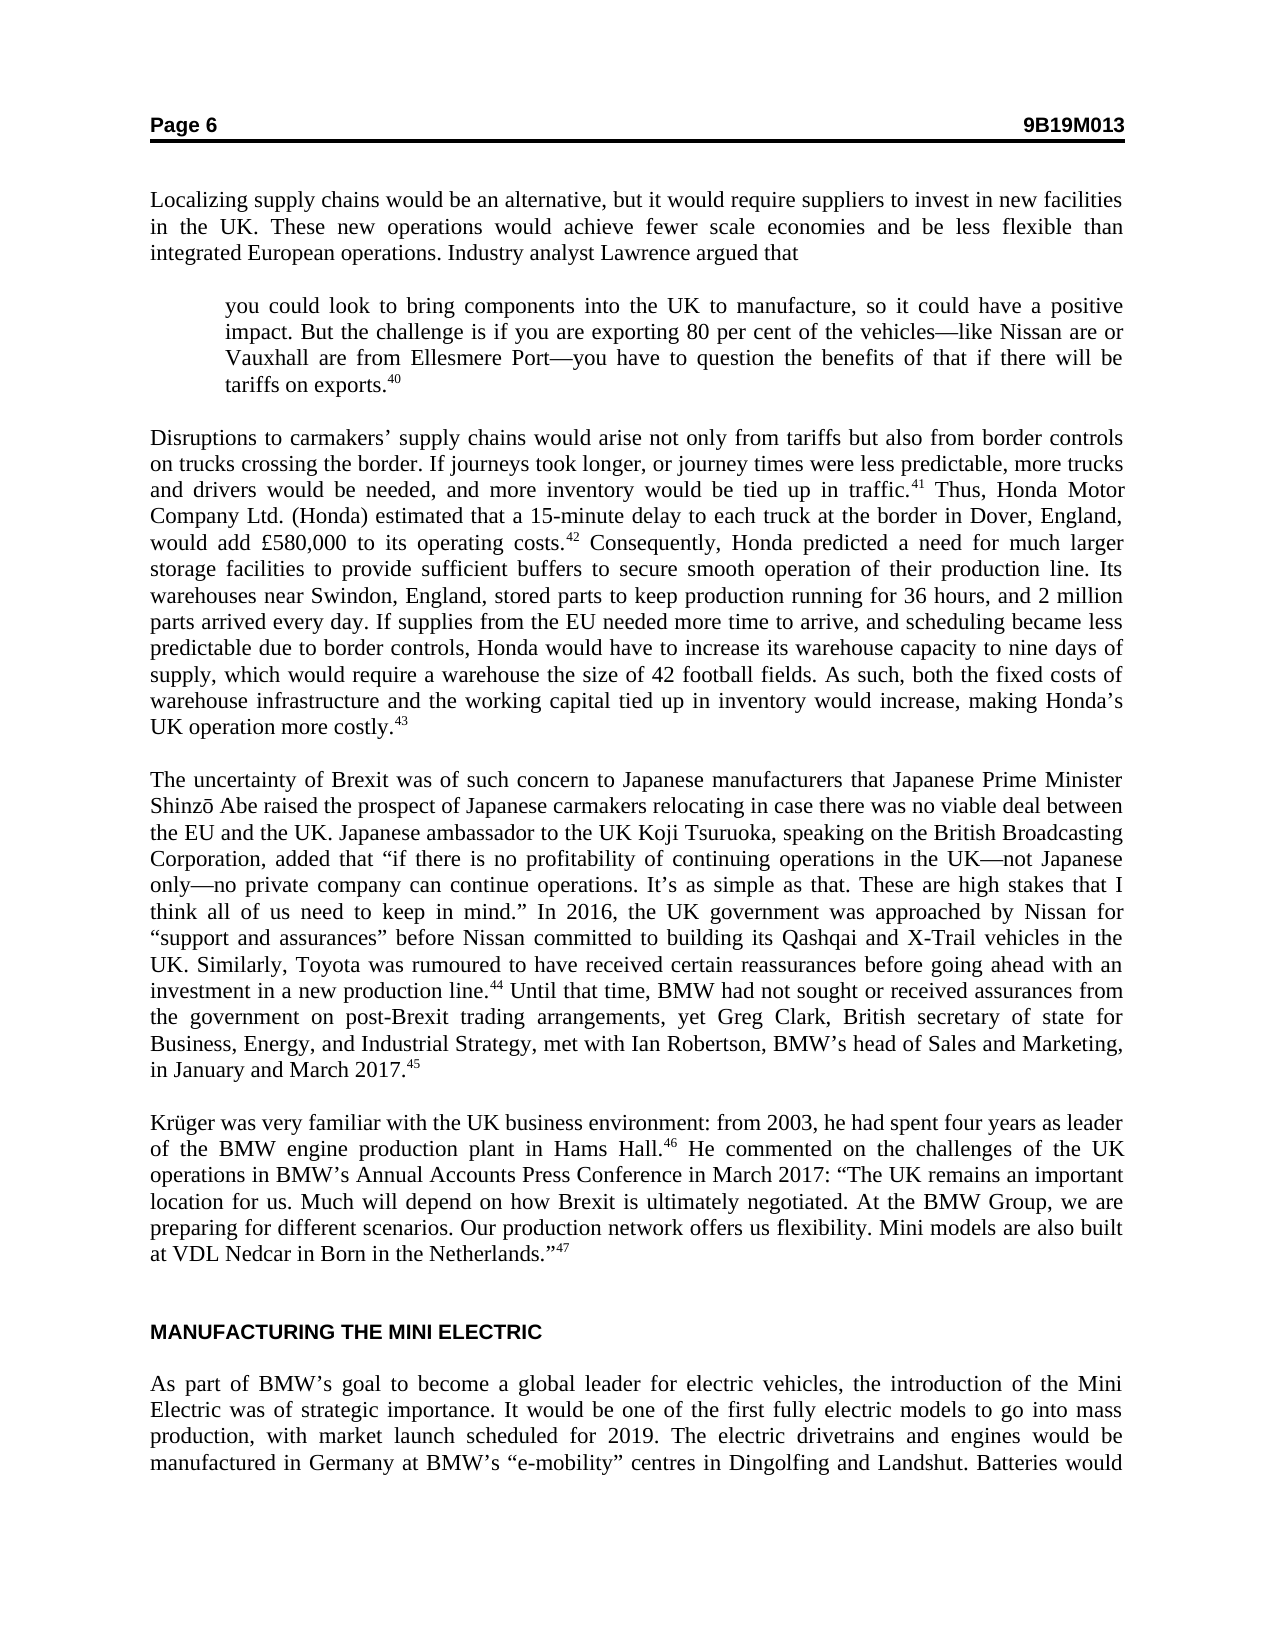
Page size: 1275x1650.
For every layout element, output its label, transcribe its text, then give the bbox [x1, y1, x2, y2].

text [150, 1370, 1125, 1475]
text you could look to bring components into the UK to manufacture, so it could have a positive impact. But the challenge is if you are exporting 80 per cent of the vehicles—like Nissan are or Vauxhall are from Ellesmere Port—you have to question the benefits of that if there will be tariffs on exports. [225, 292, 1125, 397]
text Krüger was very familiar with the UK business environment: from 2003, he had spent four years as leader of the BMW engine production plant in Hams Hall. He commented on the challenges of the UK operations in BMW’s Annual Accounts Press Conference in March 2017: “The UK remains an important location for us. Much will depend on how Brexit is ultimately negotiated. At the BMW Group, we are preparing for different scenarios. Our production network offers us flexibility. Mini models are also built at VDL Nedcar in Born in the Netherlands.” [150, 1109, 1125, 1267]
text The uncertainty of Brexit was of such concern to Japanese manufacturers that Japanese Prime Minister Shinzō Abe raised the prospect of Japanese carmakers relocating in case there was no viable deal between the EU and the UK. Japanese ambassador to the UK Koji Tsuruoka, speaking on the British Broadcasting Corporation, added that “if there is no profitability of continuing operations in the UK—not Japanese only—no private company can continue operations. It’s as simple as that. These are high stakes that I think all of us need to keep in mind.” In 2016, the UK government was approached by Nissan for “support and assurances” before Nissan committed to building its Qashqai and X-Trail vehicles in the UK. Similarly, Toyota was rumoured to have received certain reassurances before going ahead with an investment in a new production line. Until that time, BMW had not sought or received assurances from the government on post-Brexit trading arrangements, yet Greg Clark, British secretary of state for Business, Energy, and Industrial Strategy, met with Ian Robertson, BMW’s head of Sales and Marketing, in January and March 2017. [150, 766, 1125, 1082]
text Disruptions to carmakers’ supply chains would arise not only from tariffs but also from border controls on trucks crossing the border. If journeys took longer, or journey times were less predictable, more trucks and drivers would be needed, and more inventory would be tied up in traffic. Thus, Honda Motor Company Ltd. (Honda) estimated that a 15-minute delay to each truck at the border in Dover, England, would add £580,000 to its operating costs. Consequently, Honda predicted a need for much larger storage facilities to provide sufficient buffers to secure smooth operation of their production line. Its warehouses near Swindon, England, stored parts to keep production running for 36 hours, and 2 million parts arrived every day. If supplies from the EU needed more time to arrive, and scheduling became less predictable due to border controls, Honda would have to increase its warehouse capacity to nine days of supply, which would require a warehouse the size of 42 football fields. As such, both the fixed costs of warehouse infrastructure and the working capital tied up in inventory would increase, making Honda’s UK operation more costly. [150, 423, 1125, 740]
text Localizing supply chains would be an alternative, but it would require suppliers to invest in new facilities in the UK. These new operations would achieve fewer scale economies and be less flexible than integrated European operations. Industry analyst Lawrence argued that [150, 186, 1125, 265]
text Manufacturing the MINI Electric [150, 1319, 1125, 1343]
